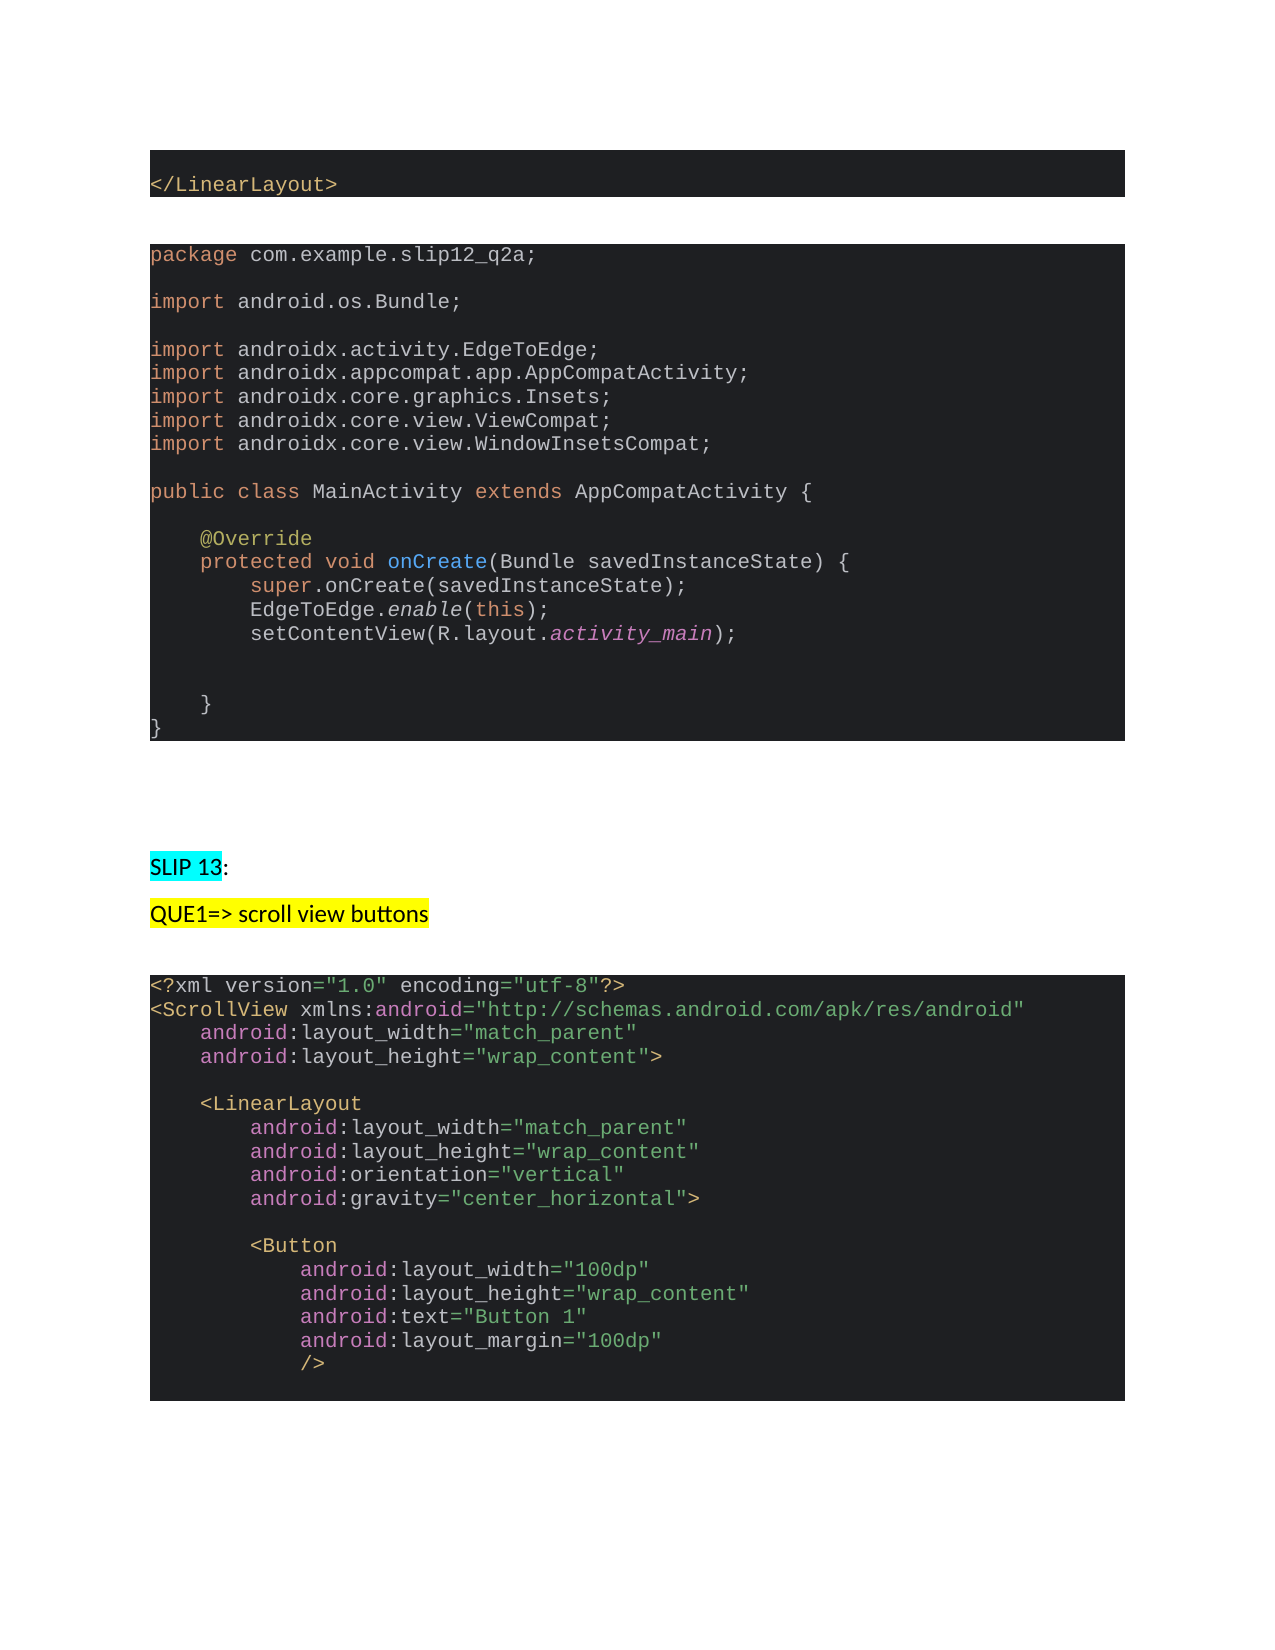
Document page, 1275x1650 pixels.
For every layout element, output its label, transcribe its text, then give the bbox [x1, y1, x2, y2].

text SLIP 13: [150, 834, 1125, 881]
text QUE1=> scroll view buttons [150, 881, 1125, 928]
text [150, 150, 1125, 197]
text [150, 975, 1125, 1401]
text package com.example.slip12_q2a; import android.os.Bundle; import androidx.activity.EdgeToEdge; import androidx.appcompat.app.AppCompatActivity; import androidx.core.graphics.Insets; import androidx.core.view.ViewCompat; import androidx.core.view.WindowInsetsCompat; public class MainActivity extends AppCompatActivity { @Override protected void onCreate(Bundle savedInstanceState) { super.onCreate(savedInstanceState); EdgeToEdge.enable(this); setContentView(R.layout.activity_main); } } [150, 244, 1125, 741]
